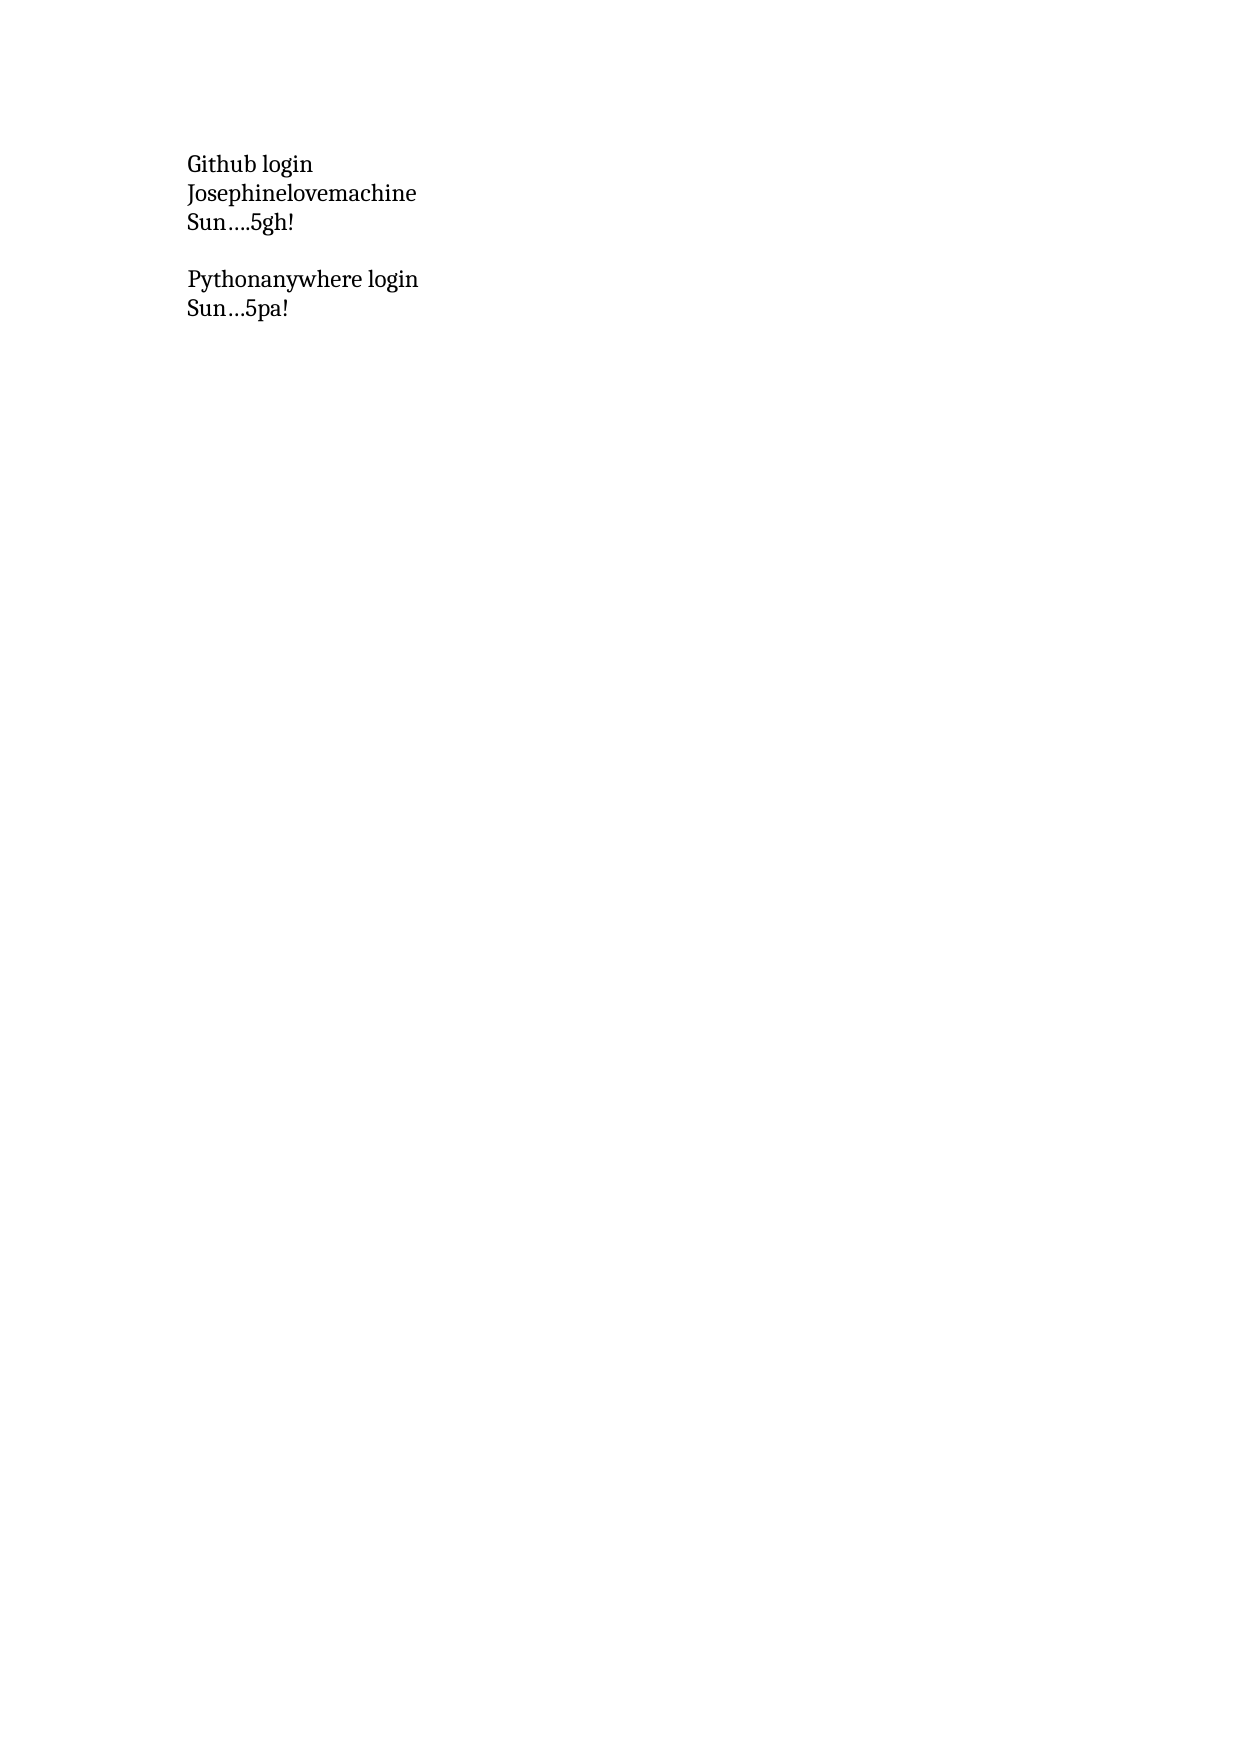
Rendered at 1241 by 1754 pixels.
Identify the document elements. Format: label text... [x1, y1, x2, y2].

text Github login [187, 150, 1053, 179]
text Sun…5pa! [187, 294, 1053, 322]
text Sun….5gh! [187, 207, 1053, 236]
text Josephinelovemachine [187, 179, 1053, 207]
text Pythonanywhere login [187, 265, 1053, 294]
